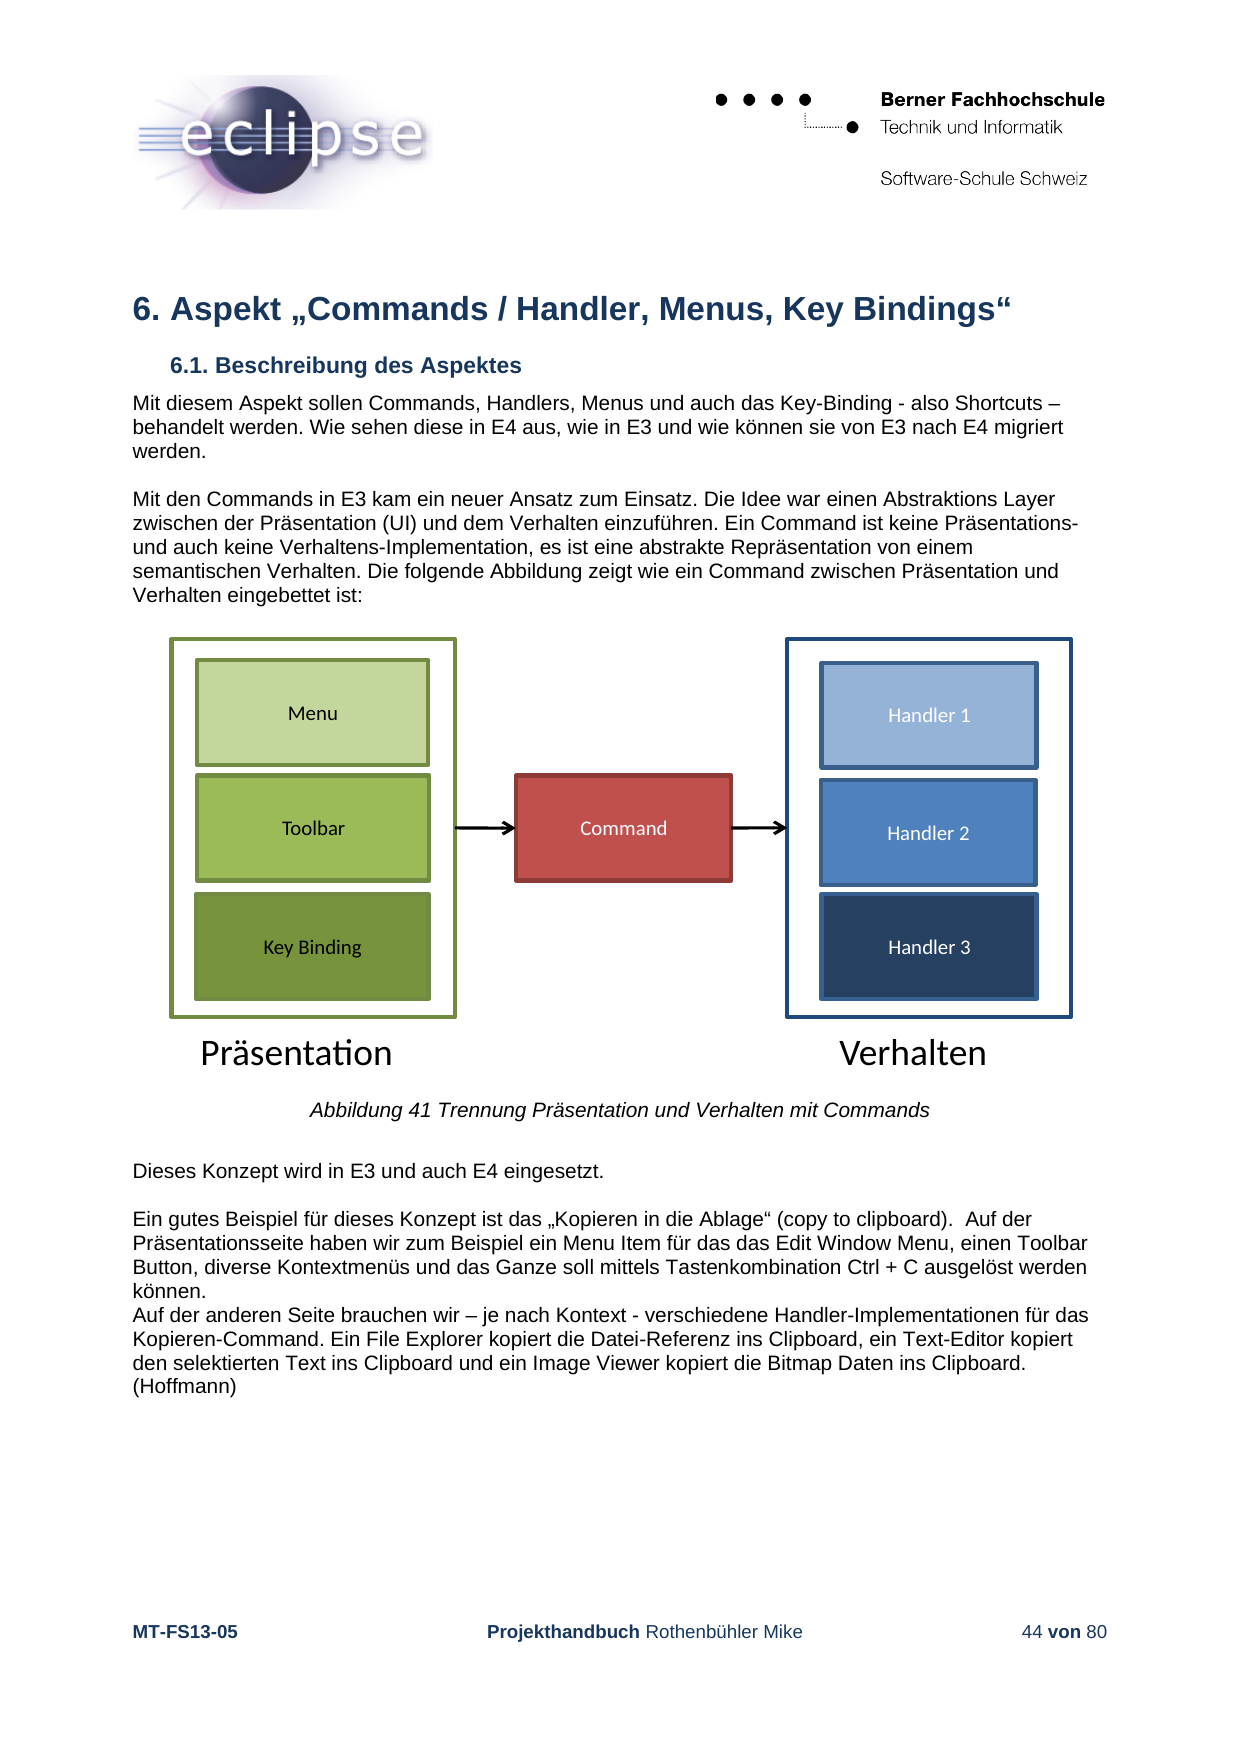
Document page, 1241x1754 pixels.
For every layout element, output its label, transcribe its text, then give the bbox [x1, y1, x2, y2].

text Mit den Commands in E3 kam ein neuer Ansatz zum Einsatz. Die Idee war einen Abstraktions Layer zwischen der Präsentation (UI) und dem Verhalten einzuführen. Ein Command ist keine Präsentations- und auch keine Verhaltens-Implementation, es ist eine abstrakte Repräsentation von einem semantischen Verhalten. Die folgende Abbildung zeigt wie ein Command zwischen Präsentation und Verhalten eingebettet ist: [132, 487, 1108, 607]
text Dieses Konzept wird in E3 und auch E4 eingesetzt. [132, 1159, 1108, 1183]
picture [716, 92, 1105, 185]
text Ein gutes Beispiel für dieses Konzept ist das „Kopieren in die Ablage“ (copy to clipboard). Auf der Präsentationsseite haben wir zum Beispiel ein Menu Item für das das Edit Window Menu, einen Toolbar Button, diverse Kontextmenüs und das Ganze soll mittels Tastenkombination Ctrl + C ausgelöst werden können. [132, 1207, 1108, 1302]
text Beschreibung des Aspektes [170, 352, 1108, 378]
text Auf der anderen Seite brauchen wir – je nach Kontext - verschiedene Handler-Implementationen für das Kopieren-Command. Ein File Explorer kopiert die Datei-Referenz ins Clipboard, ein Text-Editor kopiert den selektierten Text ins Clipboard und ein Image Viewer kopiert die Bitmap Daten ins Clipboard. [132, 1302, 1108, 1398]
text Mit diesem Aspekt sollen Commands, Handlers, Menus und auch das Key-Binding - also Shortcuts – behandelt werden. Wie sehen diese in E4 aus, wie in E3 und wie können sie von E3 nach E4 migriert werden. [132, 391, 1108, 463]
picture [132, 75, 435, 214]
text Aspekt „Commands / Handler, Menus, Key Bindings“ [132, 289, 1108, 327]
text Abbildung 41 Trennung Präsentation und Verhalten mit Commands [132, 1098, 1108, 1122]
